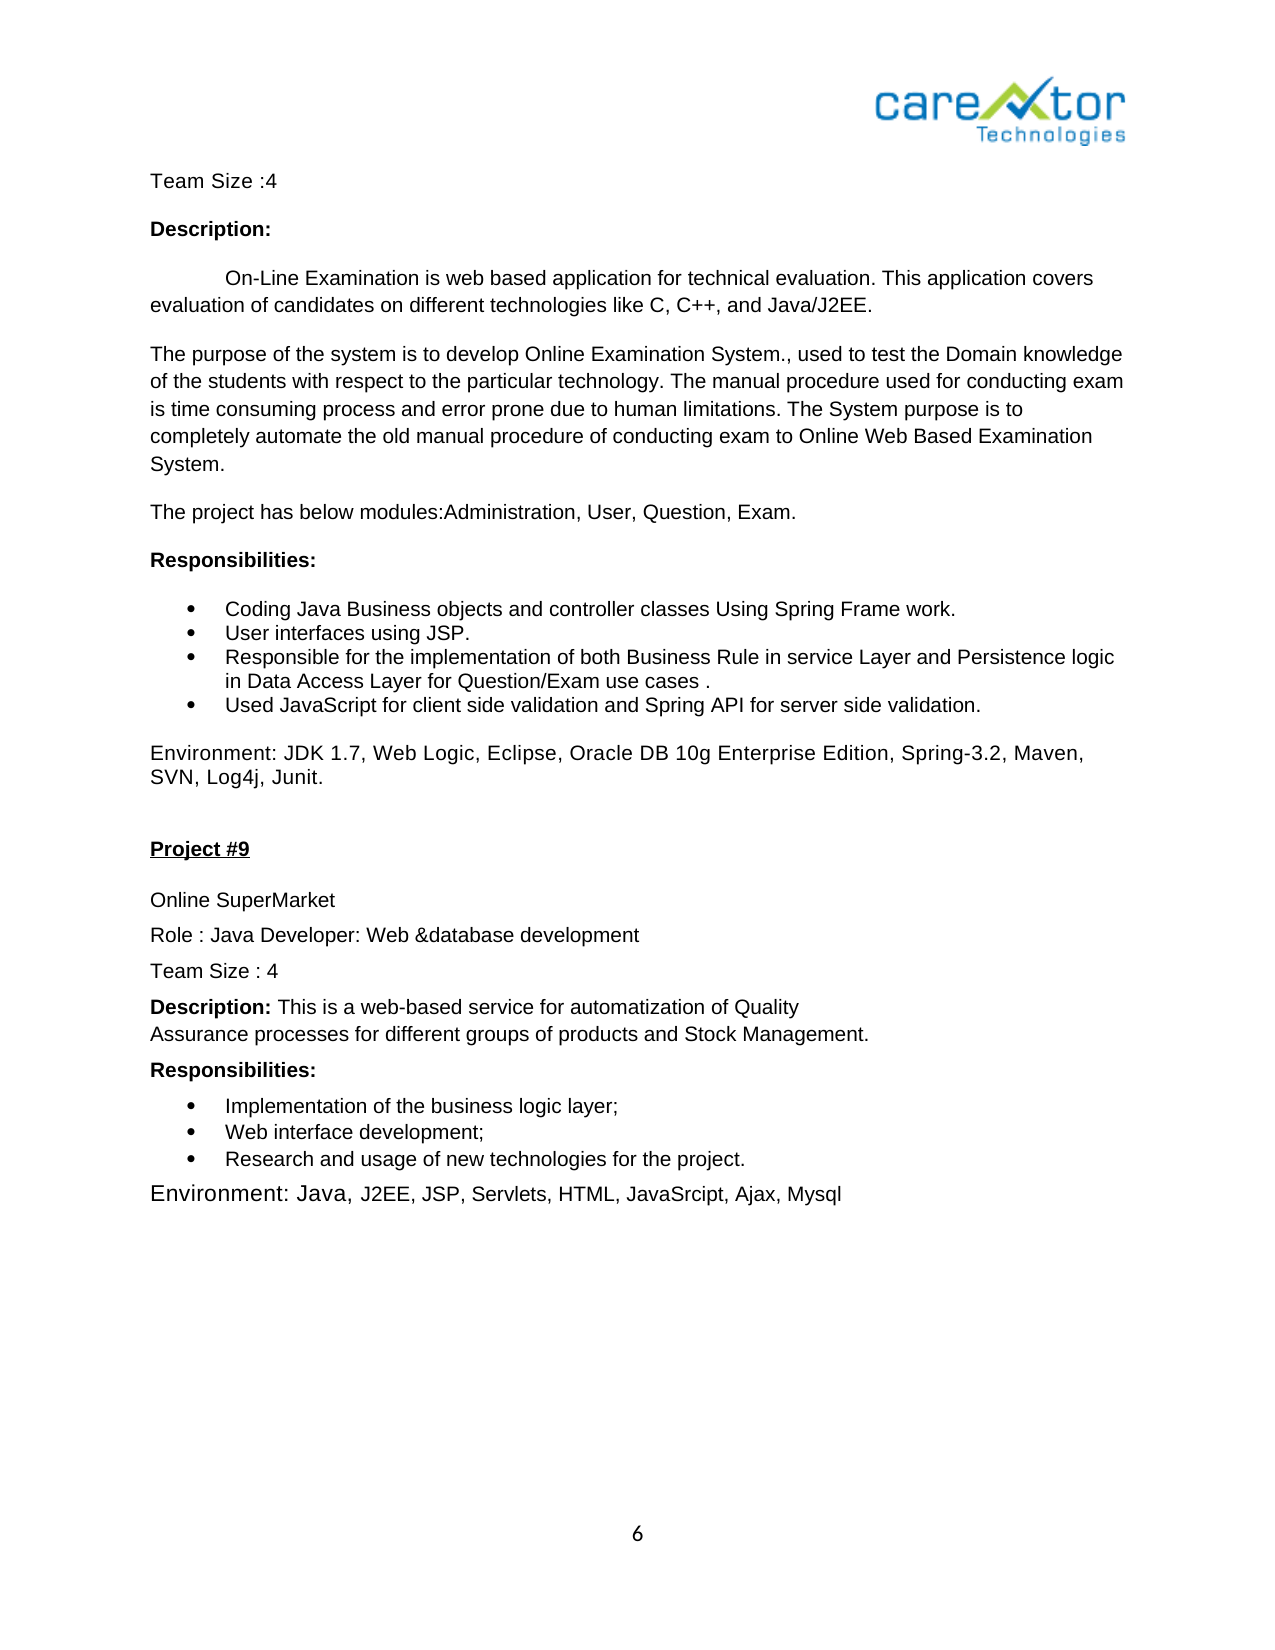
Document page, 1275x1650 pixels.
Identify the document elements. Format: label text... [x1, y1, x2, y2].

text Team Size : 4 [150, 957, 1125, 983]
text Responsibilities: [150, 1055, 1125, 1082]
text Project #9 [150, 836, 1125, 860]
text Assurance processes for different groups of products and Stock Management. [150, 1019, 1125, 1046]
list Responsible for the implementation of both Business Rule in service Layer and Persistence logic in Data Access Layer for Question/Exam use cases . [187, 644, 1125, 693]
text Description: [150, 217, 1125, 241]
text Role : Java Developer: Web &database development [150, 921, 1125, 947]
list Used JavaScript for client side validation and Spring API for server side validation. [187, 693, 1125, 717]
text Environment: JDK 1.7, Web Logic, Eclipse, Oracle DB 10g Enterprise Edition, Spring-3.2, Maven, SVN, Log4j, Junit. [150, 741, 1125, 788]
list Web interface development; [187, 1118, 1125, 1144]
text Environment: Java, J2EE, JSP, Servlets, HTML, JavaSrcipt, Ajax, Mysql [150, 1180, 1125, 1206]
text Online SuperMarket [150, 885, 1125, 911]
picture [875, 75, 1125, 146]
text Responsibilities: [150, 548, 1125, 572]
text On-Line Examination is web based application for technical evaluation. This application covers evaluation of candidates on different technologies like C, C++, and Java/J2EE. [150, 266, 1125, 317]
list Coding Java Business objects and controller classes Using Spring Frame work. [187, 596, 1125, 621]
text Team Size :4 [150, 169, 1125, 193]
list User interfaces using JSP. [187, 621, 1125, 644]
text The purpose of the system is to develop Online Examination System., used to test the Domain knowledge of the students with respect to the particular technology. The manual procedure used for conducting exam is time consuming process and error prone due to human limitations. The System purpose is to completely automate the old manual procedure of conducting exam to Online Web Based Examination System. [150, 341, 1125, 475]
list Research and usage of new technologies for the project. [187, 1144, 1125, 1171]
text The project has below modules:Administration, User, Question, Exam. [150, 500, 1125, 524]
list Implementation of the business logic layer; [187, 1091, 1125, 1118]
text Description: This is a web-based service for automatization of Quality [150, 993, 1125, 1019]
